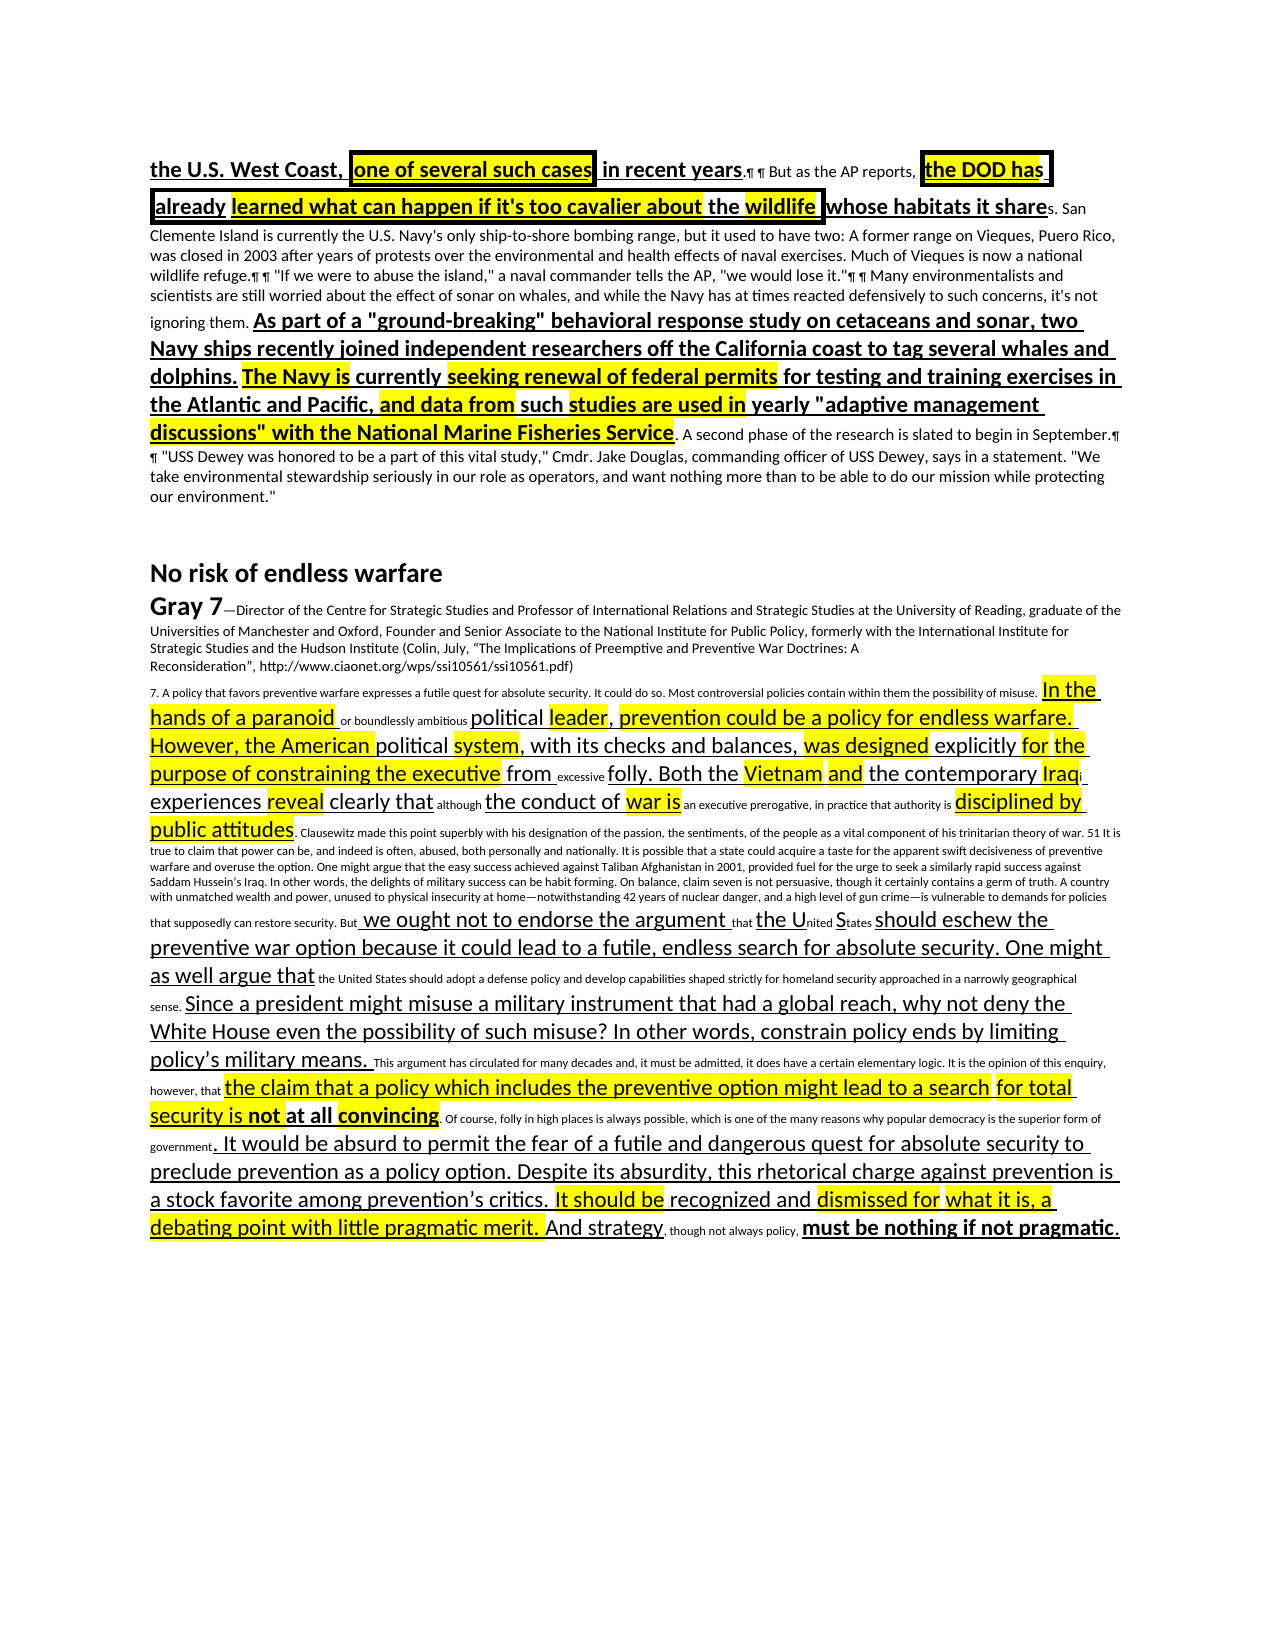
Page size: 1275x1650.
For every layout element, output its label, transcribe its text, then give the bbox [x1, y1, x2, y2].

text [150, 150, 1125, 507]
subtitle No risk of endless warfare [150, 556, 1125, 589]
text Gray 7—Director of the Centre for Strategic Studies and Professor of International Relations and Strategic Studies at the University of Reading, graduate of the Universities of Manchester and Oxford, Founder and Senior Associate to the National Institute for Public Policy, formerly with the International Institute for Strategic Studies and the Hudson Institute (Colin, July, “The Implications of Preemptive and Preventive War Doctrines: A Reconsideration”, http://www.ciaonet.org/wps/ssi10561/ssi10561.pdf) [150, 589, 1125, 675]
text 7. A policy that favors preventive warfare expresses a futile quest for absolute security. It could do so. Most controversial policies contain within them the possibility of misuse. In the hands of a paranoid or boundlessly ambitious political leader, prevention could be a policy for endless warfare. However, the American political system, with its checks and balances, was designed explicitly for the purpose of constraining the executive from excessive folly. Both the Vietnam and the contemporary Iraqi experiences reveal clearly that although the conduct of war is an executive prerogative, in practice that authority is disciplined by public attitudes. Clausewitz made this point superbly with his designation of the passion, the sentiments, of the people as a vital component of his trinitarian theory of war. 51 It is true to claim that power can be, and indeed is often, abused, both personally and nationally. It is possible that a state could acquire a taste for the apparent swift decisiveness of preventive warfare and overuse the option. One might argue that the easy success achieved against Taliban Afghanistan in 2001, provided fuel for the urge to seek a similarly rapid success against Saddam Hussein’s Iraq. In other words, the delights of military success can be habit forming. On balance, claim seven is not persuasive, though it certainly contains a germ of truth. A country with unmatched wealth and power, unused to physical insecurity at home—notwithstanding 42 years of nuclear danger, and a high level of gun crime—is vulnerable to demands for policies that supposedly can restore security. But we ought not to endorse the argument that the United States should eschew the preventive war option because it could lead to a futile, endless search for absolute security. One might as well argue that the United States should adopt a defense policy and develop capabilities shaped strictly for homeland security approached in a narrowly geographical sense. Since a president might misuse a military instrument that had a global reach, why not deny the White House even the possibility of such misuse? In other words, constrain policy ends by limiting policy’s military means. This argument has circulated for many decades and, it must be admitted, it does have a certain elementary logic. It is the opinion of this enquiry, however, that the claim that a policy which includes the preventive option might lead to a search for total security is not at all convincing. Of course, folly in high places is always possible, which is one of the many reasons why popular democracy is the superior form of government. It would be absurd to permit the fear of a futile and dangerous quest for absolute security to preclude prevention as a policy option. Despite its absurdity, this rhetorical charge against prevention is a stock favorite among prevention’s critics. It should be recognized and dismissed for what it is, a debating point with little pragmatic merit. And strategy, though not always policy, must be nothing if not pragmatic. [150, 675, 1125, 1241]
